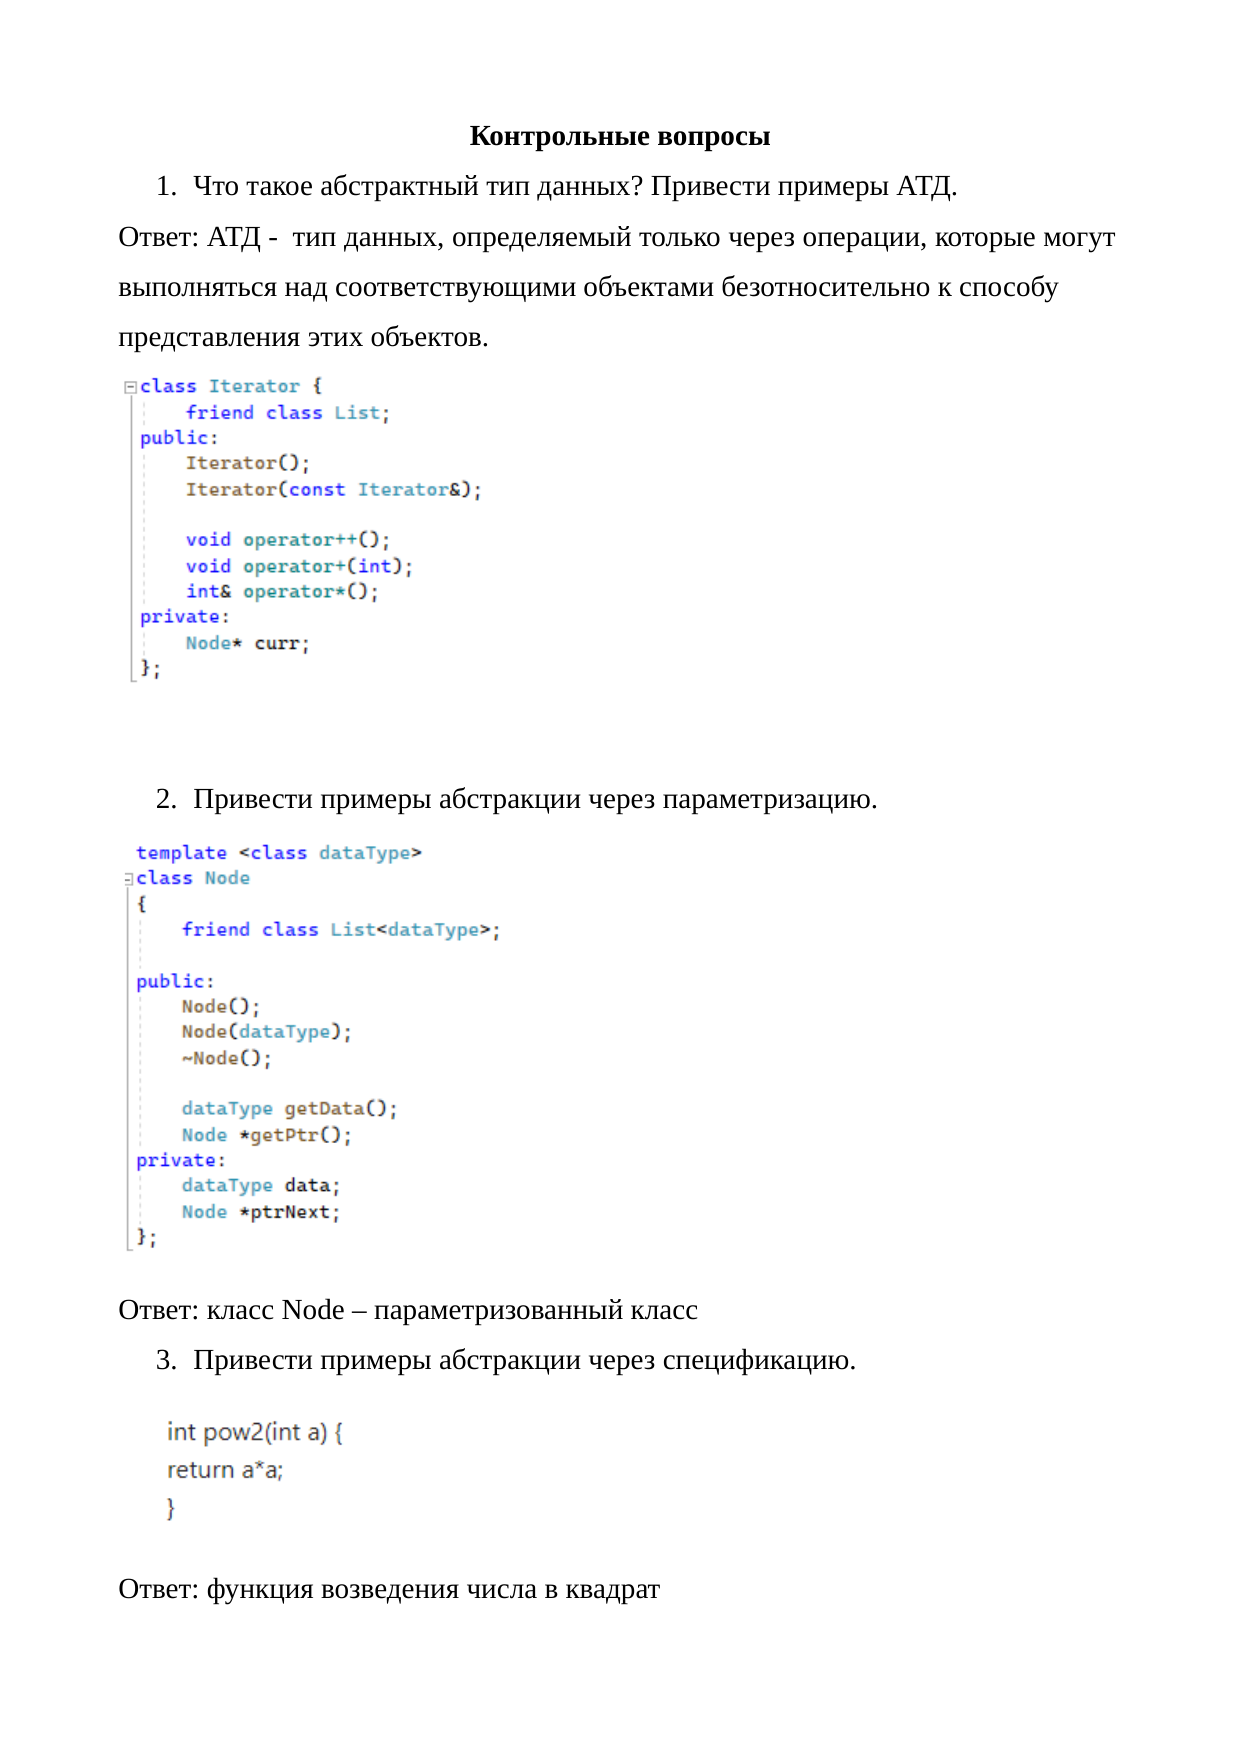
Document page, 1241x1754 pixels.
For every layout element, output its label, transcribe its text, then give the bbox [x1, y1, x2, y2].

list Привести примеры абстракции через параметризацию. [156, 782, 1122, 815]
picture [150, 1401, 400, 1538]
picture [124, 832, 567, 1259]
text Контрольные вопросы [118, 118, 1122, 152]
text Ответ: АТД - тип данных, определяемый только через операции, которые могут выполняться над соответствующими объектами безотносительно к способу представления этих объектов. [118, 219, 1122, 353]
list Что такое абстрактный тип данных? Привести примеры АТД. [156, 168, 1122, 202]
picture [120, 369, 496, 698]
list Привести примеры абстракции через спецификацию. [156, 1342, 1122, 1376]
text Ответ: функция возведения числа в квадрат [118, 1393, 1122, 1604]
